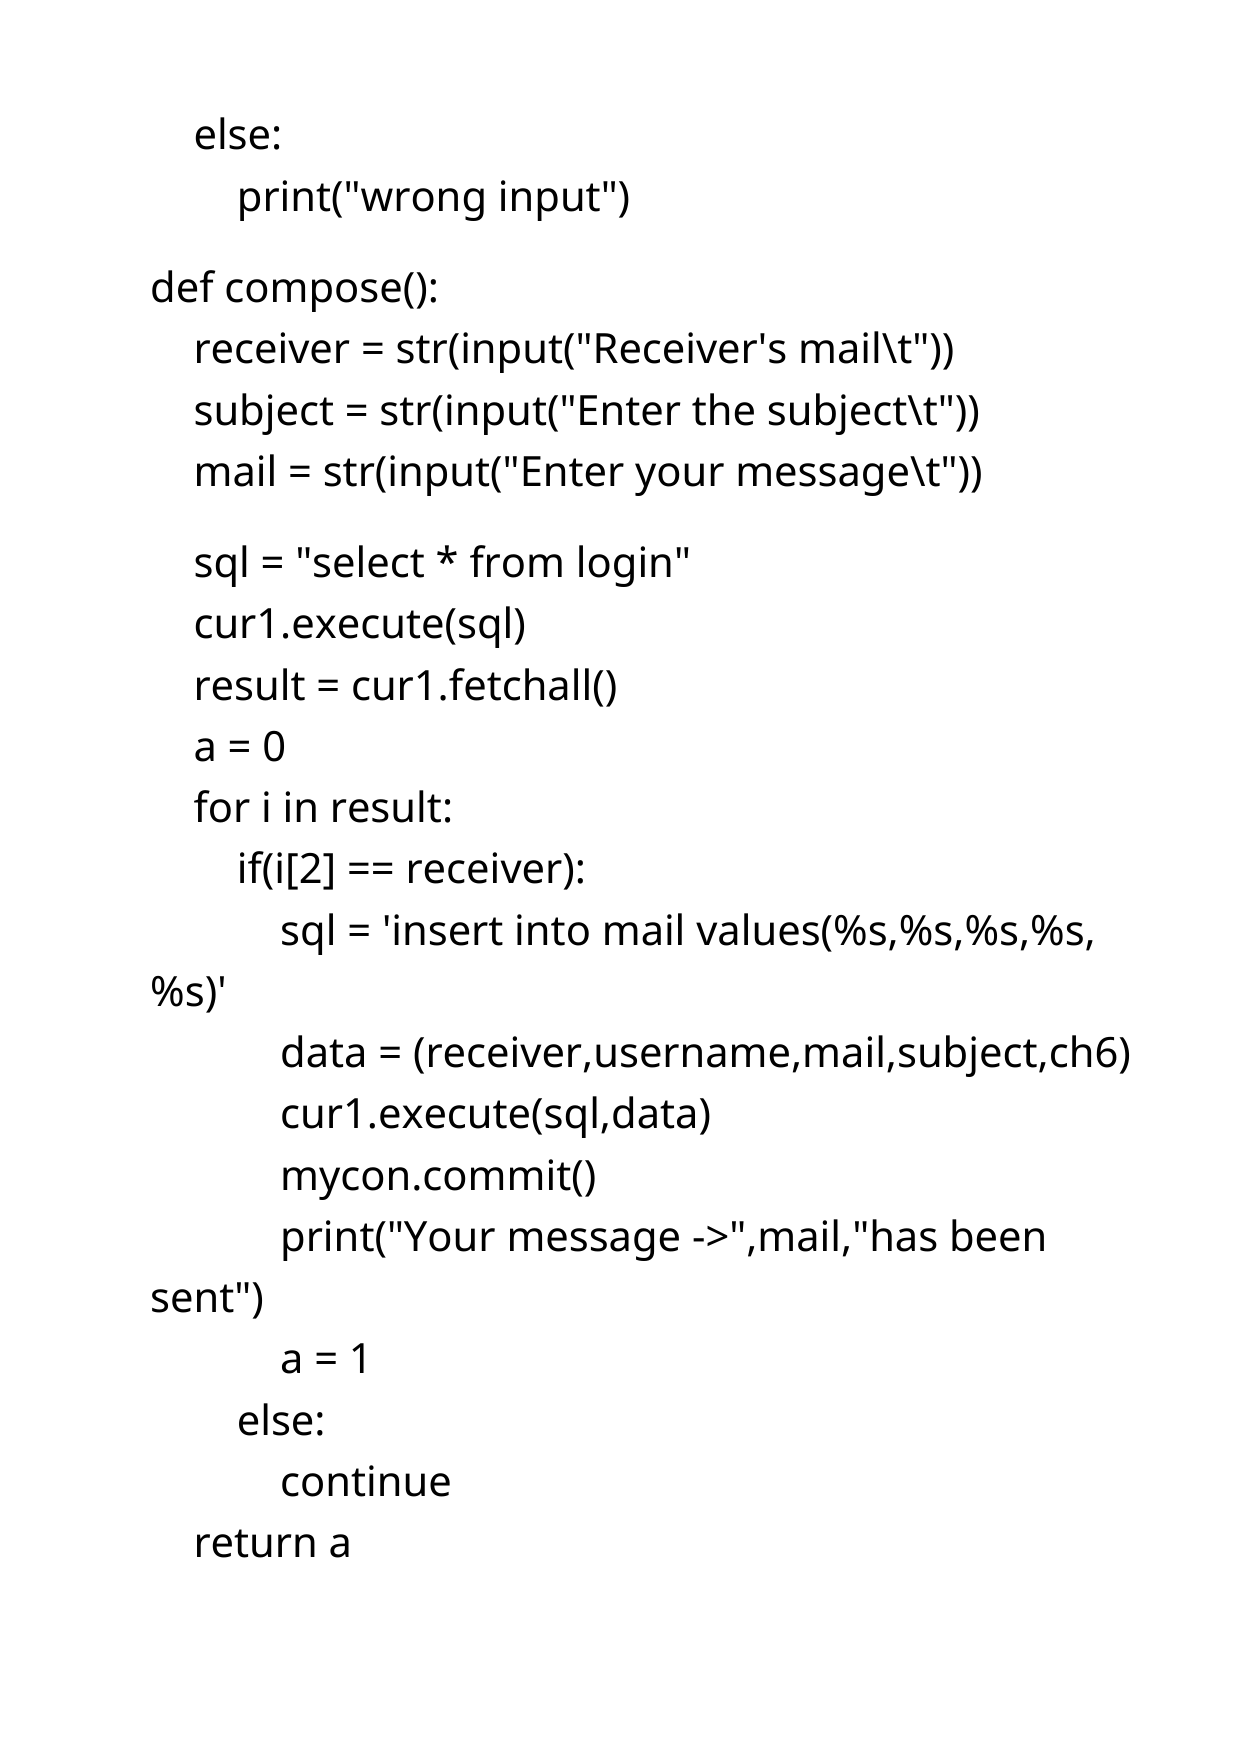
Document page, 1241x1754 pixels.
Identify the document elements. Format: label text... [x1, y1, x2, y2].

text cur1.execute(sql) [150, 594, 1165, 651]
text print("Your message ->",mail,"has been sent") [150, 1207, 1165, 1325]
text a = 0 [150, 717, 1165, 774]
text result = cur1.fetchall() [150, 656, 1165, 712]
text continue [150, 1452, 1165, 1509]
text else: [150, 105, 1165, 162]
text for i in result: [150, 778, 1165, 835]
text sql = 'insert into mail values(%s,%s,%s,%s,%s)' [150, 901, 1165, 1019]
text print("wrong input") [150, 166, 1165, 223]
text receiver = str(input("Receiver's mail\t")) [150, 319, 1165, 376]
text data = (receiver,username,mail,subject,ch6) [150, 1023, 1165, 1080]
text else: [150, 1391, 1165, 1447]
text subject = str(input("Enter the subject\t")) [150, 380, 1165, 437]
text cur1.execute(sql,data) [150, 1084, 1165, 1141]
text a = 1 [150, 1329, 1165, 1386]
text def compose(): [150, 258, 1165, 315]
text mail = str(input("Enter your message\t")) [150, 442, 1165, 498]
text mycon.commit() [150, 1146, 1165, 1202]
text return a [150, 1513, 1165, 1570]
text sql = "select * from login" [150, 533, 1165, 590]
text if(i[2] == receiver): [150, 839, 1165, 896]
